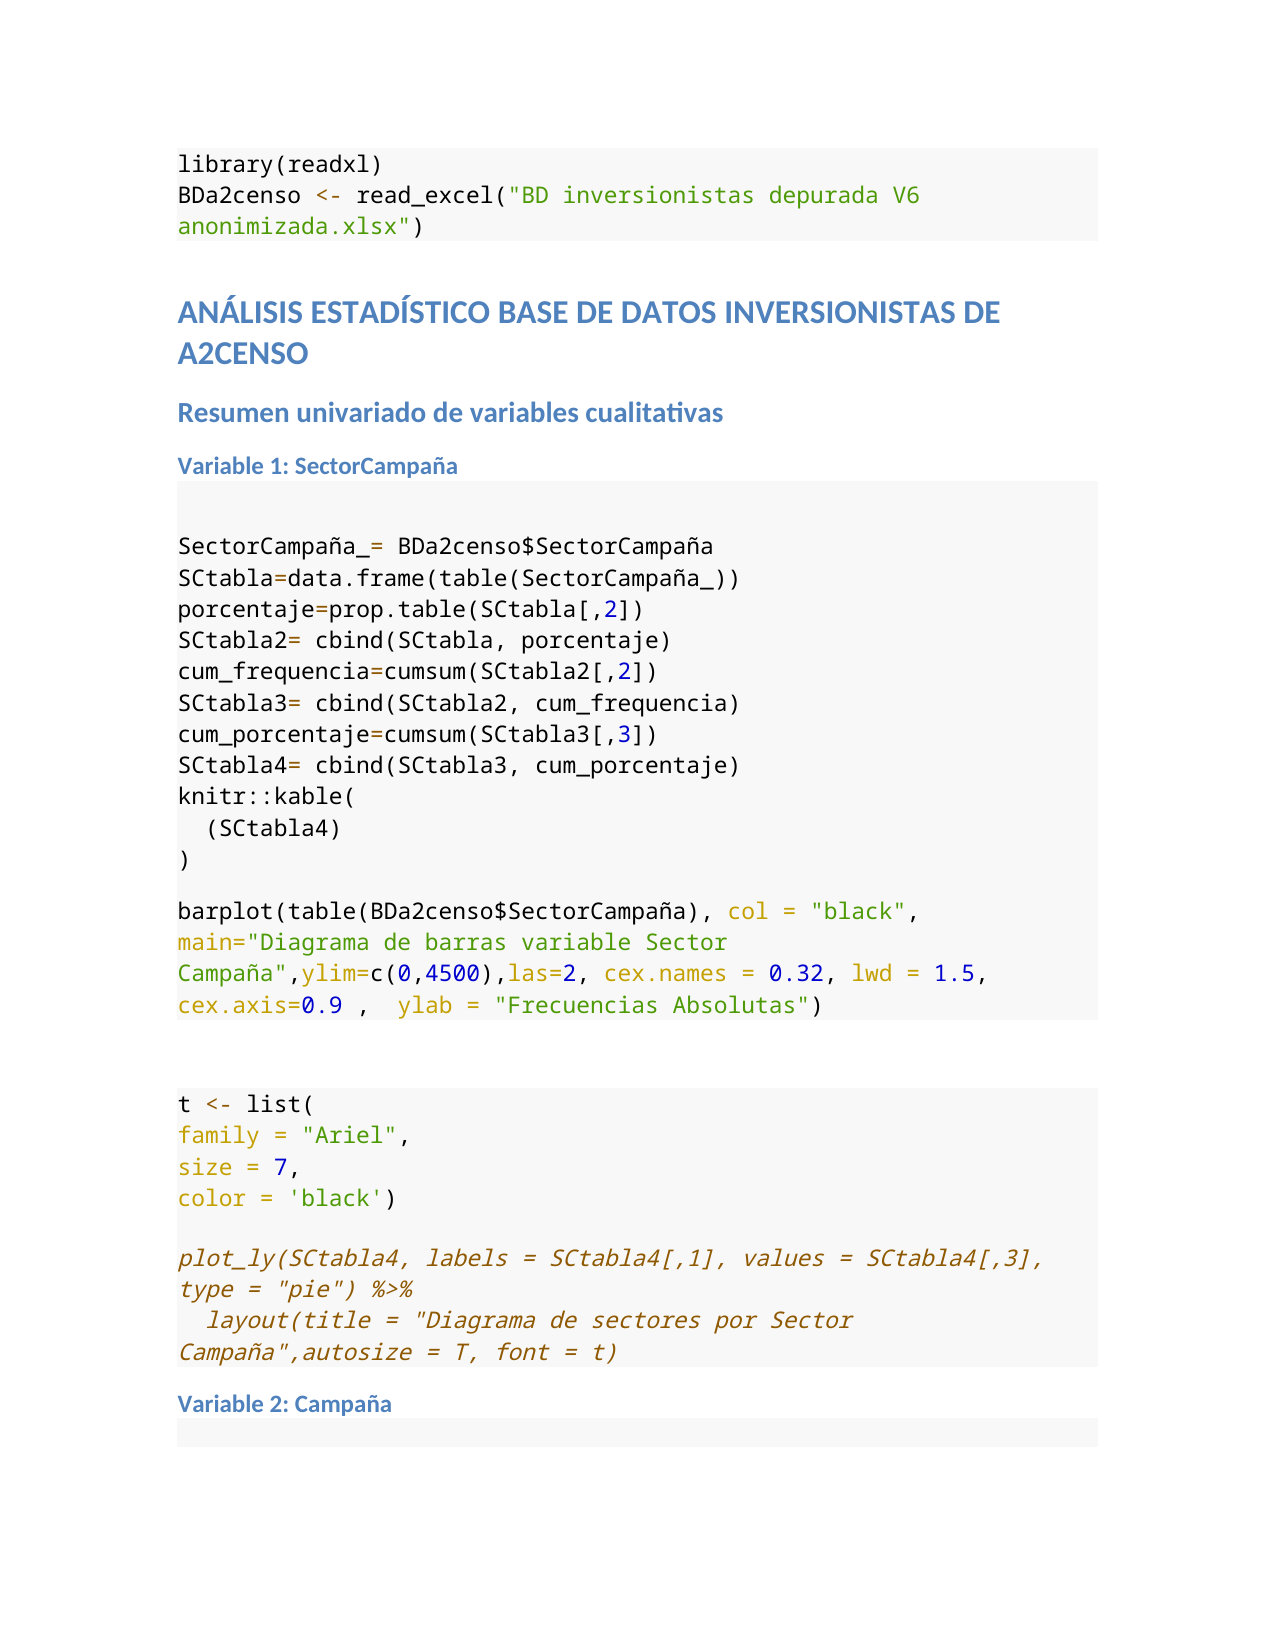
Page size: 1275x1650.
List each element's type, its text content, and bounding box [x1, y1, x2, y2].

text library(readxl) BDa2censo <- read_excel("BD inversionistas depurada V6 anonimizada.xlsx") [383, 148, 1098, 241]
subtitle Variable 1: SectorCampaña [177, 450, 1098, 481]
subtitle Variable 2: Campaña [177, 1388, 1098, 1418]
subtitle Resumen univariado de variables cualitativas [177, 394, 1098, 429]
subtitle ANÁLISIS ESTADÍSTICO BASE DE DATOS INVERSIONISTAS DE A2CENSO [177, 291, 1098, 373]
text barplot(table(BDa2censo$SectorCampaña), col = "black", main="Diagrama de barras variable Sector Campaña",ylim=c(0,4500),las=2, cex.names = 0.32, lwd = 1.5, cex.axis=0.9 , ylab = "Frecuencias Absolutas") [177, 895, 1098, 1020]
text t <- list( family = "Ariel", size = 7, color = 'black') plot_ly(SCtabla4, labels = SCtabla4[,1], values = SCtabla4[,3], type = "pie") %>% layout(title = "Diagrama de sectores por Sector Campaña",autosize = T, font = t) [177, 1088, 1098, 1367]
text SectorCampaña_= BDa2censo$SectorCampaña SCtabla=data.frame(table(SectorCampaña_)) porcentaje=prop.table(SCtabla[,2]) SCtabla2= cbind(SCtabla, porcentaje) cum_frequencia=cumsum(SCtabla2[,2]) SCtabla3= cbind(SCtabla2, cum_frequencia) cum_porcentaje=cumsum(SCtabla3[,3]) SCtabla4= cbind(SCtabla3, cum_porcentaje) knitr::kable( (SCtabla4) ) [191, 530, 1098, 874]
